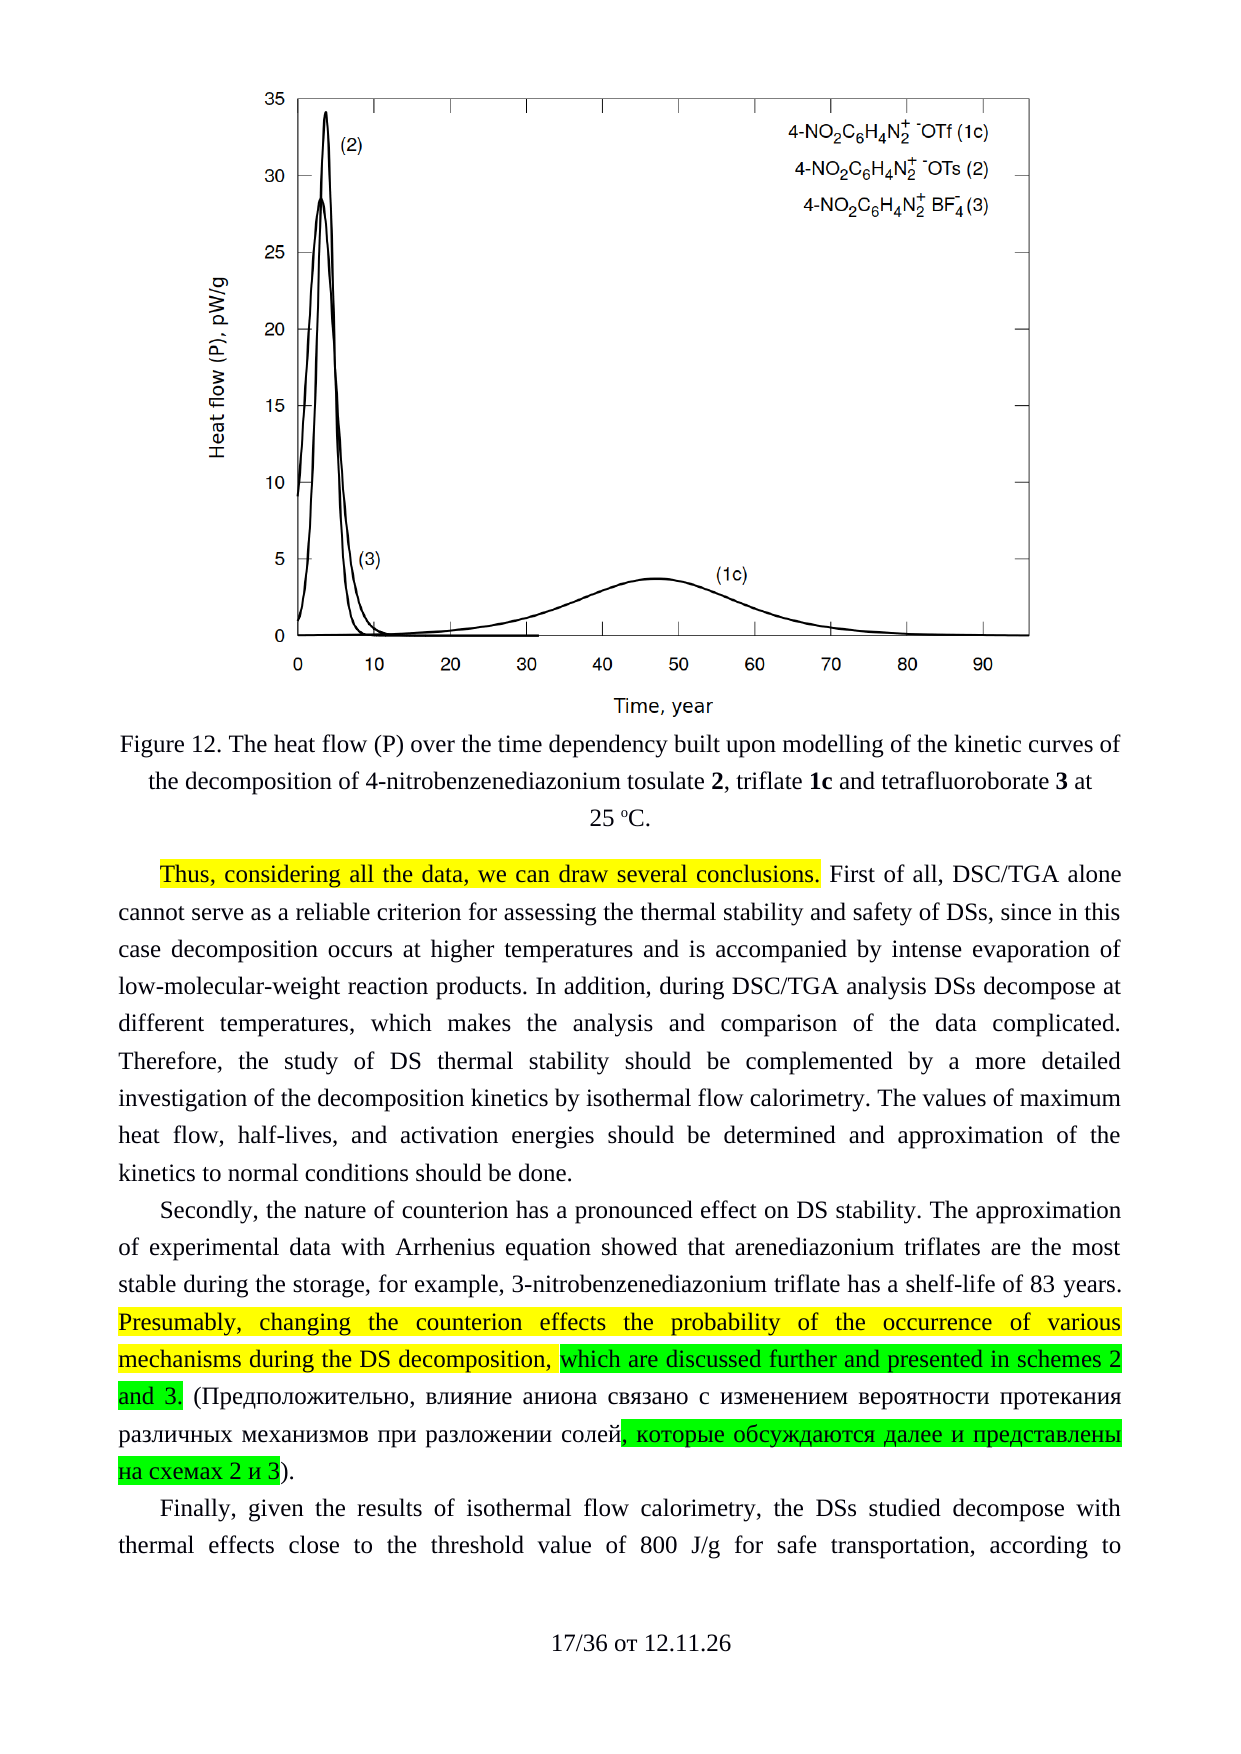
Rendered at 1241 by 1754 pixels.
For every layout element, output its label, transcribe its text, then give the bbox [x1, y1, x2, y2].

text Secondly, the nature of counterion has a pronounced effect on DS stability. The approximation of experimental data with Arrhenius equation showed that arenediazonium triflates are the most stable during the storage, for example, 3-nitrobenzenediazonium triflate has a shelf-life of 83 years. Presumably, changing the counterion effects the probability of the occurrence of various mechanisms during the DS decomposition, which are discussed further and presented in schemes 2 and 3. (Предположительно, влияние аниона связано с изменением вероятности протекания различных механизмов при разложении солей, которые обсуждаются далее и представлены на схемах 2 и 3). [118, 1336, 1122, 1485]
text Thus, considering all the data, we can draw several conclusions. First of all, DSC/TGA alone cannot serve as a reliable criterion for assessing the thermal stability and safety of DSs, since in this case decomposition occurs at higher temperatures and is accompanied by intense evaporation of low-molecular-weight reaction products. In addition, during DSC/TGA analysis DSs decompose at different temperatures, which makes the analysis and comparison of the data complicated. Therefore, the study of DS thermal stability should be complemented by a more detailed investigation of the decomposition kinetics by isothermal flow calorimetry. The values of maximum heat flow, half-lives, and activation energies should be determined and approximation of the kinetics to normal conditions should be done. [118, 859, 1122, 1186]
text Secondly, the nature of counterion has a pronounced effect on DS stability. The approximation of experimental data with Arrhenius equation showed that arenediazonium triflates are the most stable during the storage, for example, 3-nitrobenzenediazonium triflate has a shelf-life of 83 years. Presumably, changing the counterion effects the probability of the occurrence of various mechanisms during the DS decomposition, which are discussed further and presented in schemes 2 and 3. (Предположительно, влияние аниона связано с изменением вероятности протекания различных механизмов при разложении солей, которые обсуждаются далее и представлены на схемах 2 и 3). [118, 1195, 1122, 1307]
text Figure 12. The heat flow (P) over the time dependency built upon modelling of the kinetic curves of the decomposition of 4-nitrobenzenediazonium tosulate 2, triflate 1c and tetrafluoroborate 3 at 25 оС. [118, 729, 1122, 832]
picture [203, 88, 1037, 721]
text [118, 1493, 1122, 1559]
